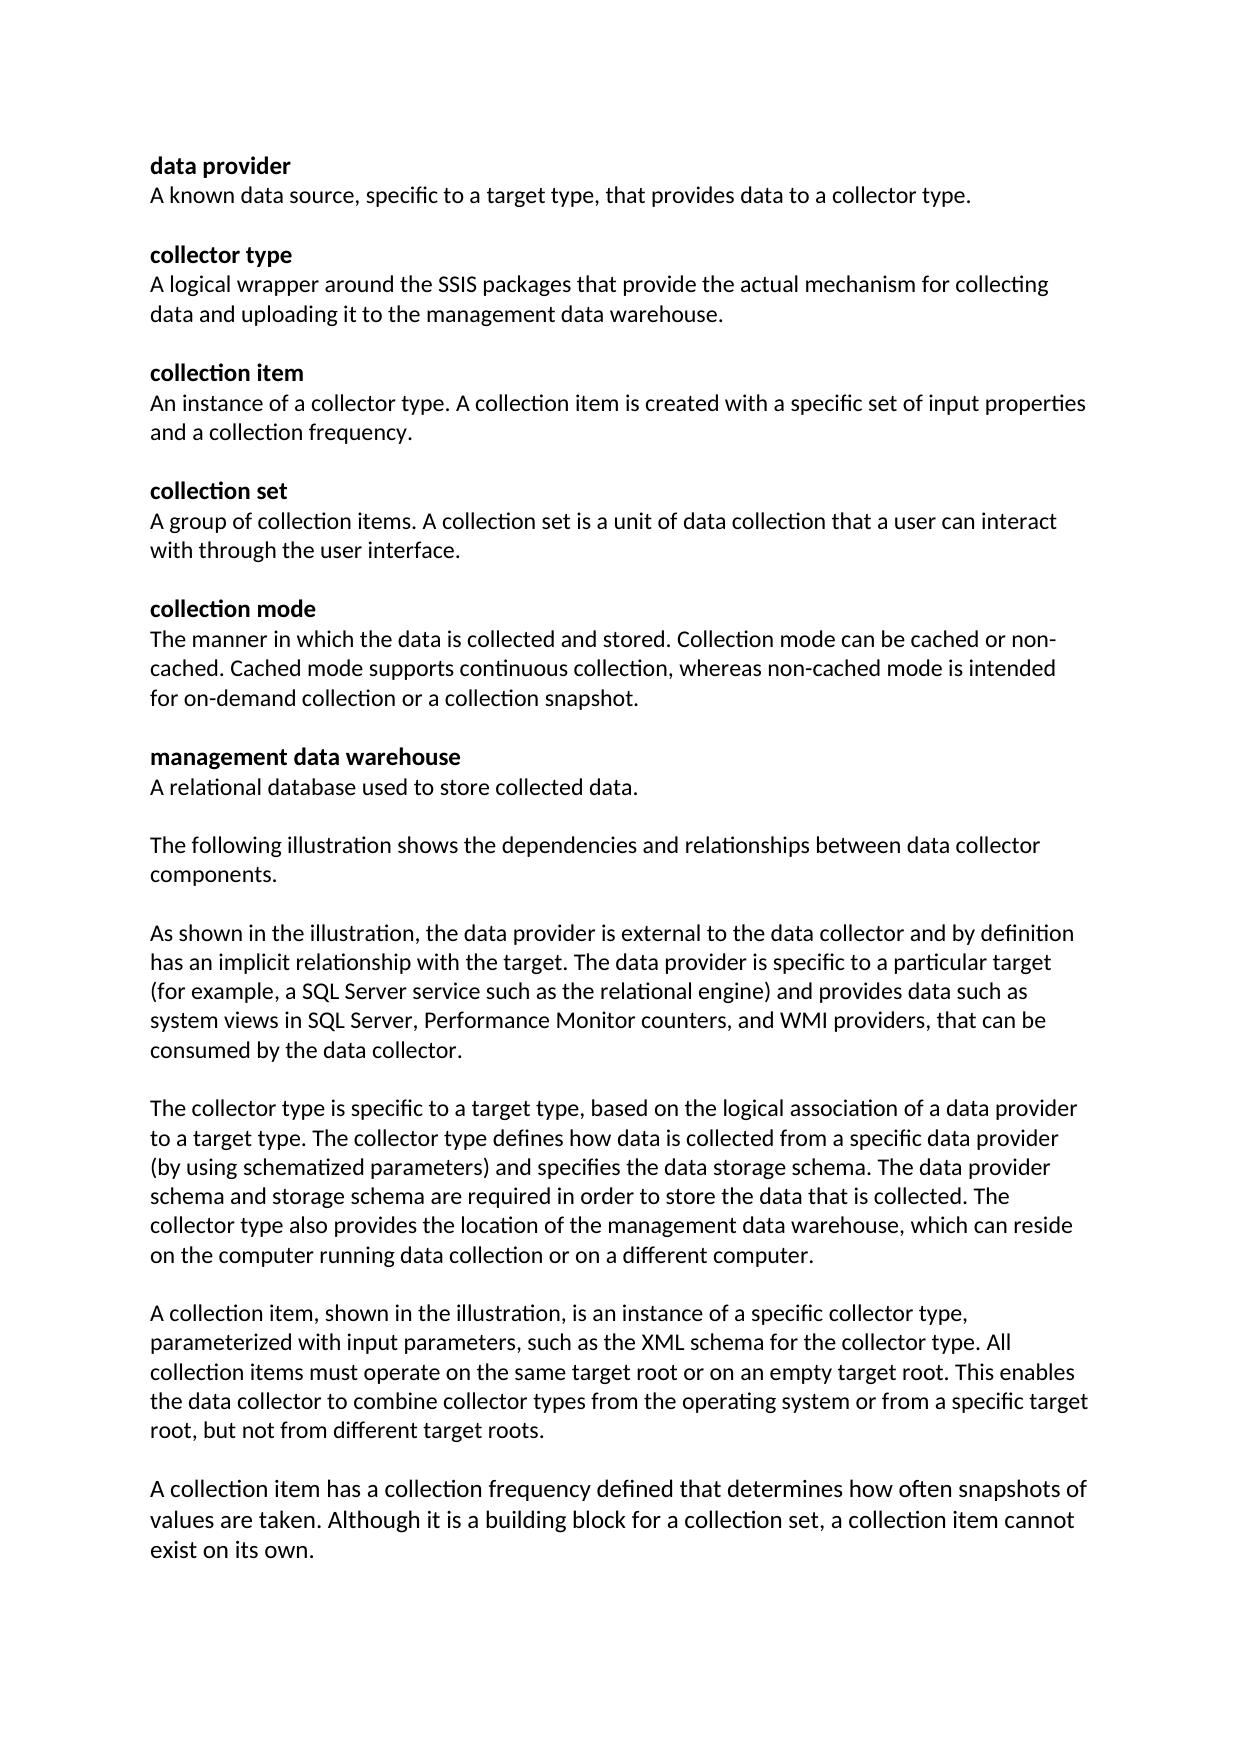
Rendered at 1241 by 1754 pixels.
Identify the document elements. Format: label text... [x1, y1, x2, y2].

text A collection item has a collection frequency defined that determines how often snapshots of values are taken. Although it is a building block for a collection set, a collection item cannot exist on its own. [150, 1474, 1090, 1565]
text collection item An instance of a collector type. A collection item is created with a specific set of input properties and a collection frequency. [150, 357, 1090, 446]
text management data warehouse A relational database used to store collected data. [150, 741, 1090, 801]
text As shown in the illustration, the data provider is external to the data collector and by definition has an implicit relationship with the target. The data provider is specific to a particular target (for example, a SQL Server service such as the relational engine) and provides data such as system views in SQL Server, Performance Monitor counters, and WMI providers, that can be consumed by the data collector. [150, 918, 1090, 1064]
text The following illustration shows the dependencies and relationships between data collector components. [150, 830, 1090, 889]
text collection set A group of collection items. A collection set is a unit of data collection that a user can interact with through the user interface. [150, 475, 1090, 564]
text data provider A known data source, specific to a target type, that provides data to a collector type. [150, 150, 1090, 210]
text collection mode The manner in which the data is collected and stored. Collection mode can be cached or non-cached. Cached mode supports continuous collection, whereas non-cached mode is intended for on-demand collection or a collection snapshot. [150, 594, 1090, 712]
text collector type A logical wrapper around the SSIS packages that provide the actual mechanism for collecting data and uploading it to the management data warehouse. [150, 239, 1090, 328]
text A collection item, shown in the illustration, is an instance of a specific collector type, parameterized with input parameters, such as the XML schema for the collector type. All collection items must operate on the same target root or on an empty target root. This enables the data collector to combine collector types from the operating system or from a specific target root, but not from different target roots. [150, 1298, 1090, 1444]
text The collector type is specific to a target type, based on the logical association of a data provider to a target type. The collector type defines how data is collected from a specific data provider (by using schematized parameters) and specifies the data storage schema. The data provider schema and storage schema are required in order to store the data that is collected. The collector type also provides the location of the management data warehouse, which can reside on the computer running data collection or on a different computer. [150, 1093, 1090, 1269]
